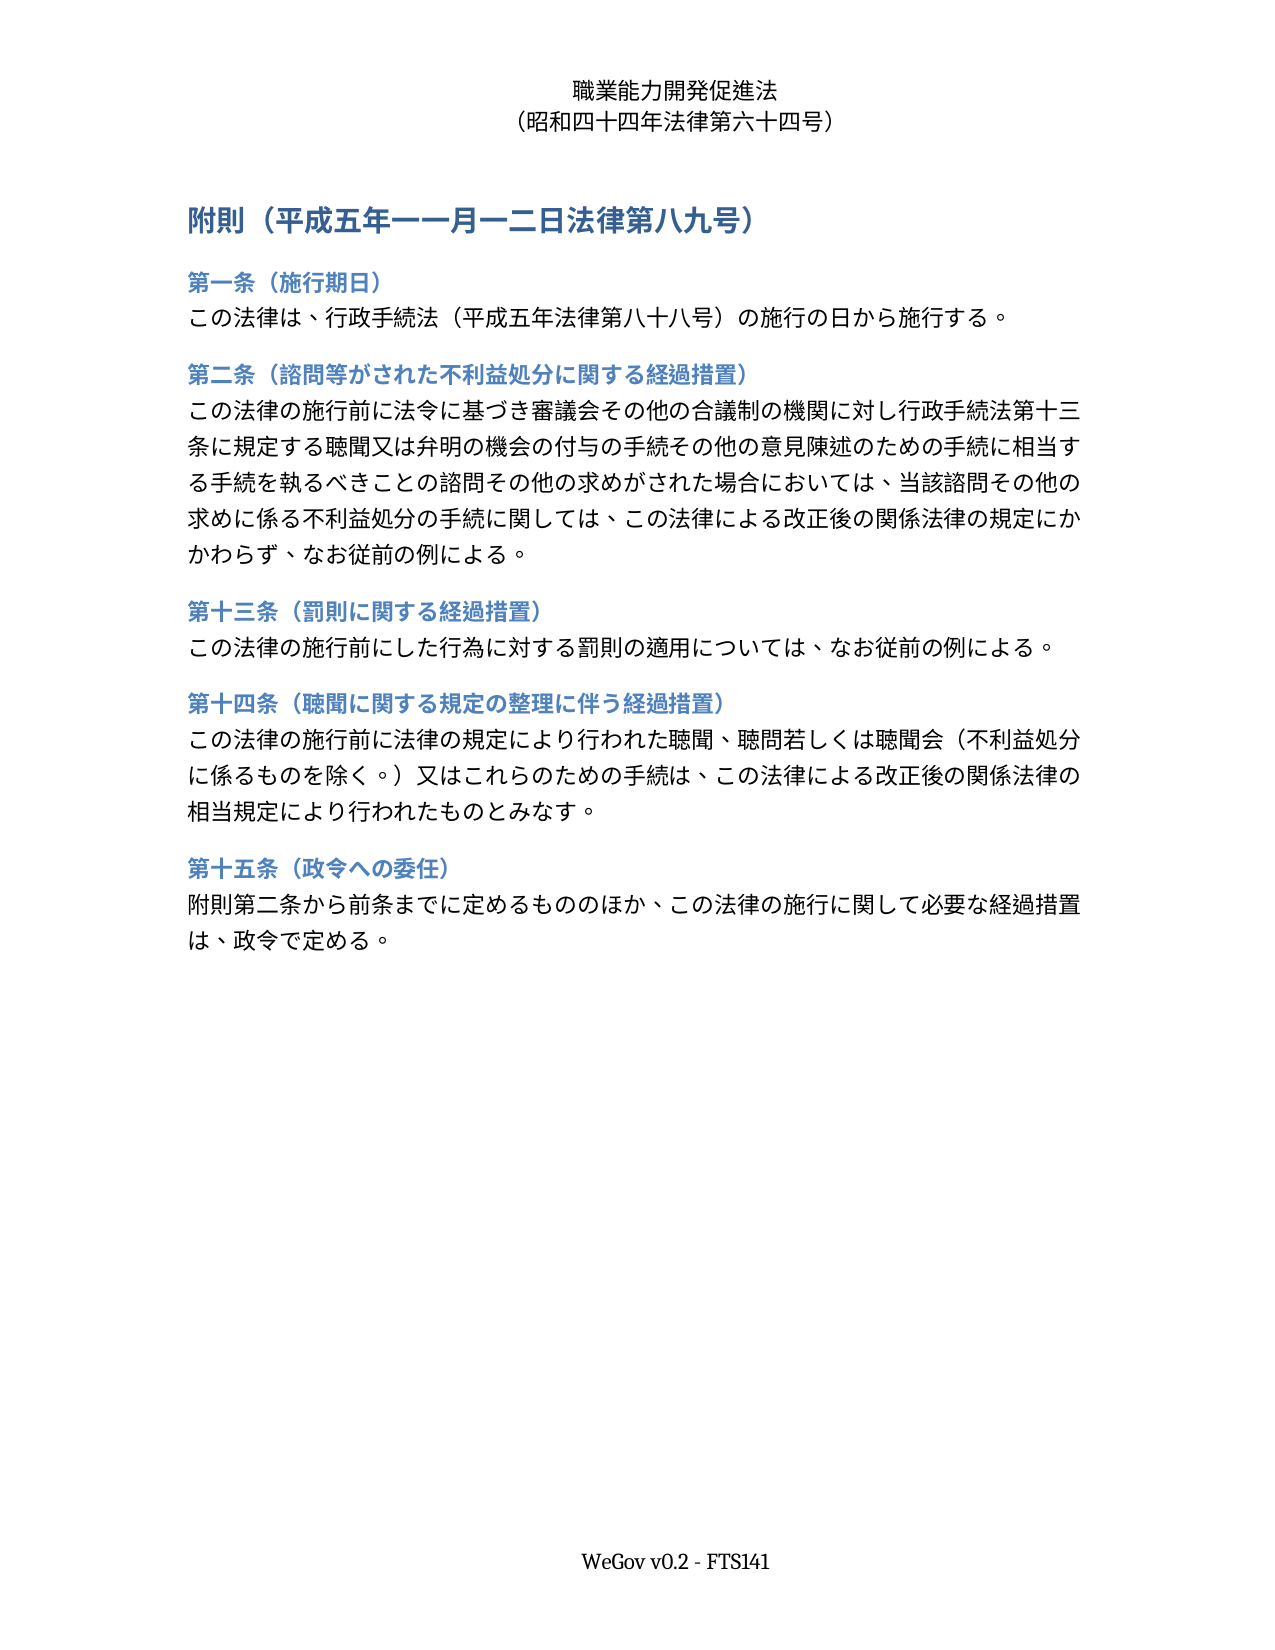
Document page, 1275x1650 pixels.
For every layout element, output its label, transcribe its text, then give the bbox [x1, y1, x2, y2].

subtitle 第一条（施行期日） [187, 266, 1087, 298]
subtitle 第十四条（聴聞に関する規定の整理に伴う経過措置） [187, 688, 1087, 719]
text この法律の施行前に法令に基づき審議会その他の合議制の機関に対し行政手続法第十三条に規定する聴聞又は弁明の機会の付与の手続その他の意見陳述のための手続に相当する手続を執るべきことの諮問その他の求めがされた場合においては、当該諮問その他の求めに係る不利益処分の手続に関しては、この法律による改正後の関係法律の規定にかかわらず、なお従前の例による。 [187, 395, 1087, 570]
subtitle 第十三条（罰則に関する経過措置） [187, 596, 1087, 627]
subtitle 第十五条（政令への委任） [187, 853, 1087, 884]
text この法律は、行政手続法（平成五年法律第八十八号）の施行の日から施行する。 [187, 302, 1087, 334]
subtitle 附則（平成五年一一月一二日法律第八九号） [187, 200, 1087, 240]
text この法律の施行前にした行為に対する罰則の適用については、なお従前の例による。 [187, 632, 1087, 663]
text 附則第二条から前条までに定めるもののほか、この法律の施行に関して必要な経過措置は、政令で定める。 [187, 889, 1087, 956]
subtitle 第二条（諮問等がされた不利益処分に関する経過措置） [187, 359, 1087, 390]
text この法律の施行前に法律の規定により行われた聴聞、聴問若しくは聴聞会（不利益処分に係るものを除く。）又はこれらのための手続は、この法律による改正後の関係法律の相当規定により行われたものとみなす。 [187, 724, 1087, 827]
